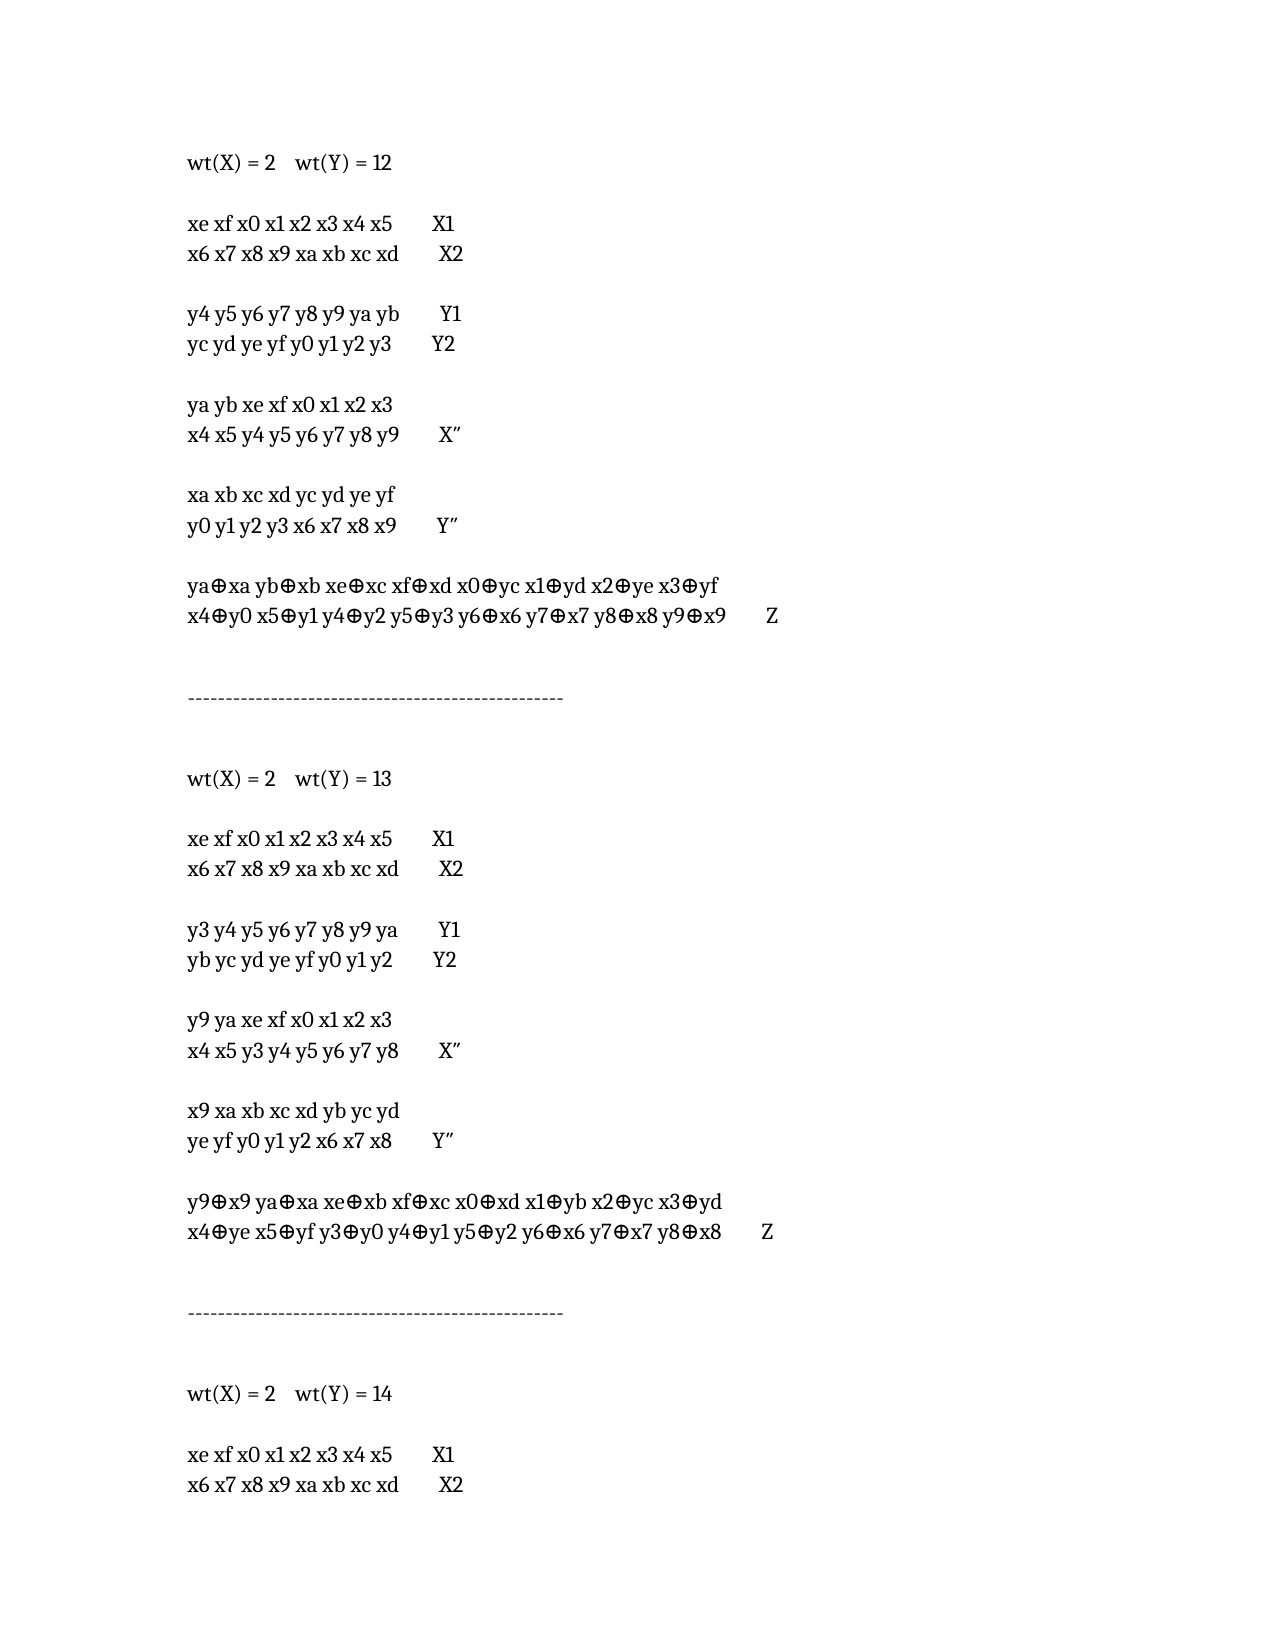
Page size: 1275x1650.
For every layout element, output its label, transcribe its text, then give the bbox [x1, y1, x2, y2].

text -------------------------------------------------- [187, 1270, 1087, 1357]
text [187, 1381, 1087, 1498]
text wt(X) = 2 wt(Y) = 12 xe xf x0 x1 x2 x3 x4 x5 X1 x6 x7 x8 x9 xa xb xc xd X2 y4 y5 y6 y7 y8 y9 ya yb Y1 yc yd ye yf y0 y1 y2 y3 Y2 ya yb xe xf x0 x1 x2 x3 x4 x5 y4 y5 y6 y7 y8 y9 X″ xa xb xc xd yc yd ye yf y0 y1 y2 y3 x6 x7 x8 x9 Y″ ya⊕xa yb⊕xb xe⊕xc xf⊕xd x0⊕yc x1⊕yd x2⊕ye x3⊕yf x4⊕y0 x5⊕y1 y4⊕y2 y5⊕y3 y6⊕x6 y7⊕x7 y8⊕x8 y9⊕x9 Z [187, 150, 1087, 629]
text wt(X) = 2 wt(Y) = 13 xe xf x0 x1 x2 x3 x4 x5 X1 x6 x7 x8 x9 xa xb xc xd X2 y3 y4 y5 y6 y7 y8 y9 ya Y1 yb yc yd ye yf y0 y1 y2 Y2 y9 ya xe xf x0 x1 x2 x3 x4 x5 y3 y4 y5 y6 y7 y8 X″ x9 xa xb xc xd yb yc yd ye yf y0 y1 y2 x6 x7 x8 Y″ y9⊕x9 ya⊕xa xe⊕xb xf⊕xc x0⊕xd x1⊕yb x2⊕yc x3⊕yd x4⊕ye x5⊕yf y3⊕y0 y4⊕y1 y5⊕y2 y6⊕x6 y7⊕x7 y8⊕x8 Z [187, 766, 1087, 1245]
text -------------------------------------------------- [187, 654, 1087, 741]
